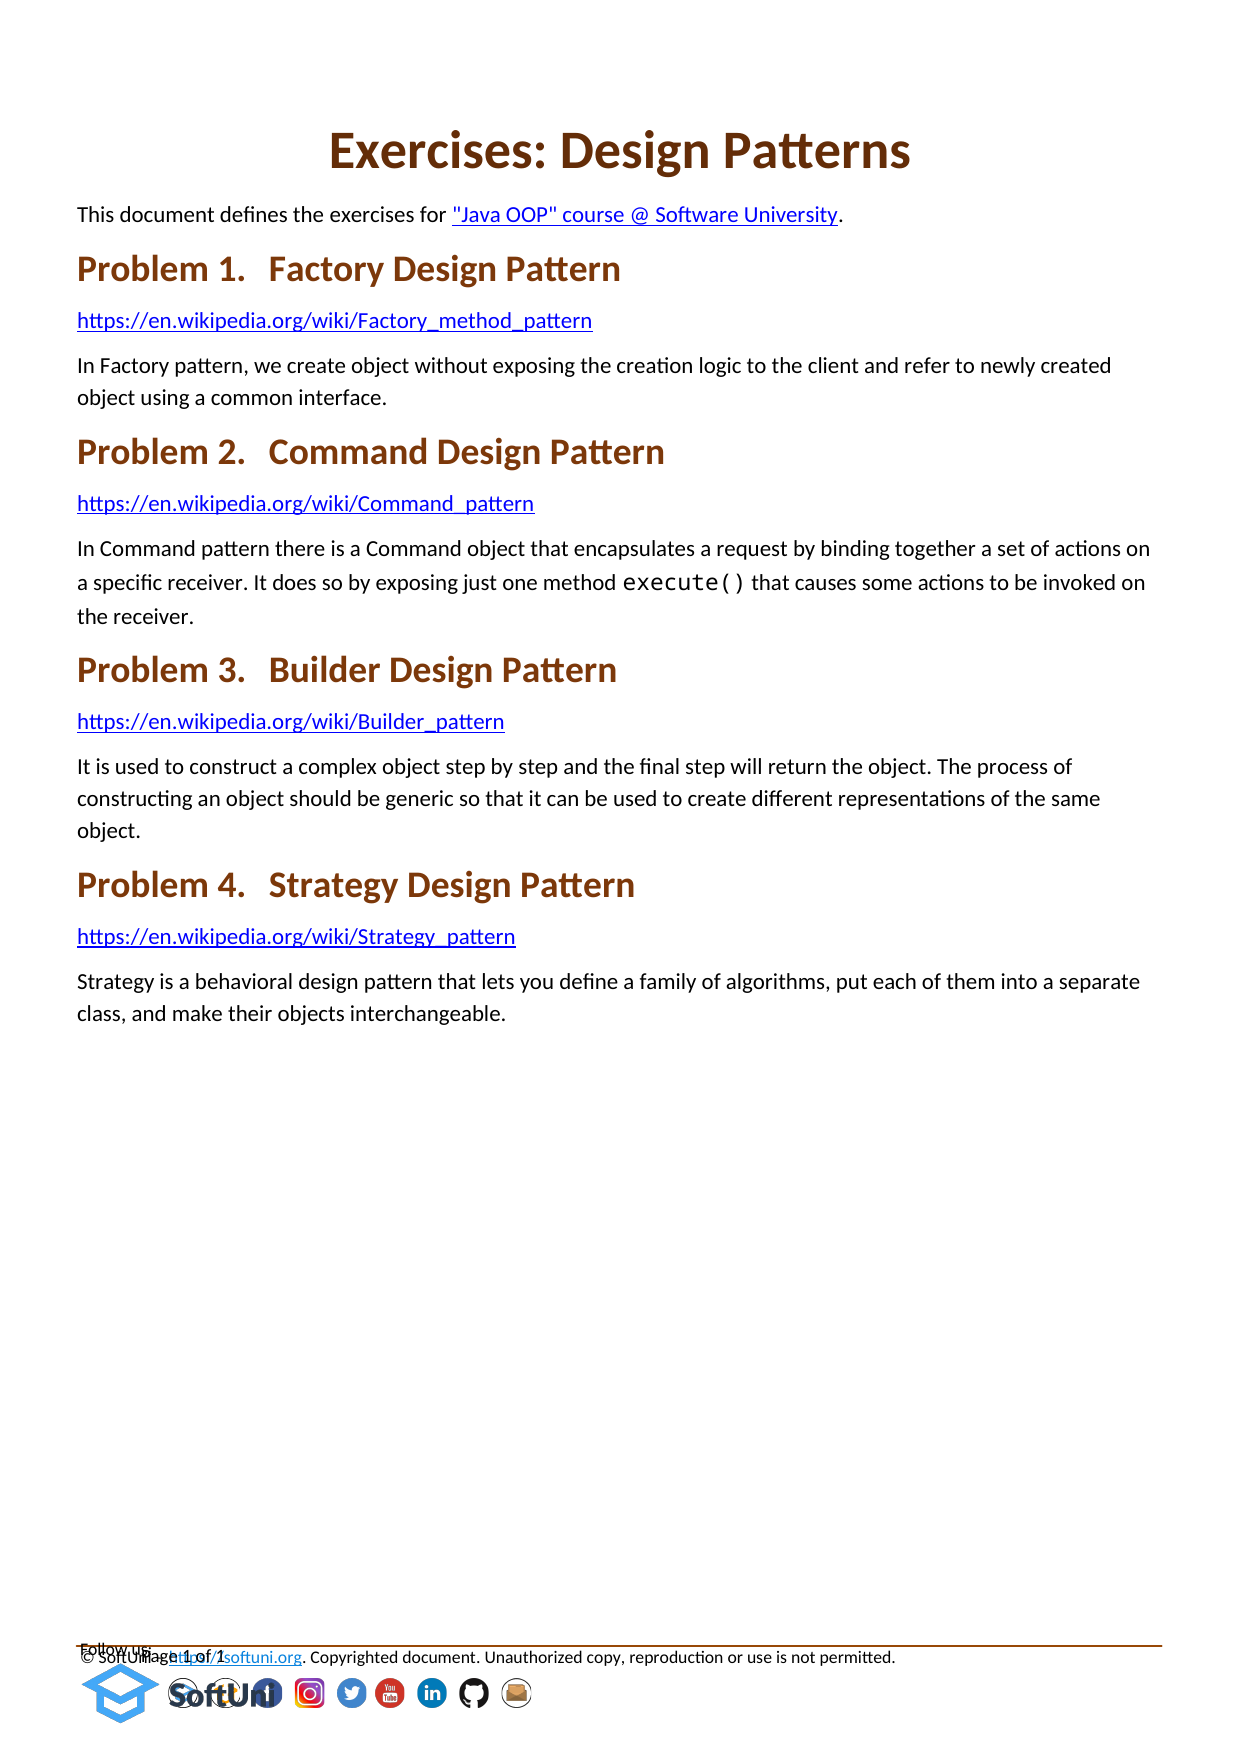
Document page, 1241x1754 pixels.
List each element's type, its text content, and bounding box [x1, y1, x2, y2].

picture [375, 1678, 405, 1708]
subtitle Factory Design Pattern [77, 245, 1163, 291]
picture [417, 1699, 426, 1708]
subtitle Strategy Design Pattern [77, 861, 1163, 907]
picture [417, 1678, 426, 1687]
text In Command pattern there is a Command object that encapsulates a request by binding together a set of actions on a specific receiver. It does so by exposing just one method execute() that causes some actions to be invoked on the receiver. [77, 534, 1163, 630]
picture [75, 1658, 283, 1729]
text Strategy is a behavioral design pattern that lets you define a family of algorithms, put each of them into a separate class, and make their objects interchangeable. [77, 967, 1163, 1027]
text In Factory pattern, we create object without exposing the creation logic to the client and refer to newly created object using a common interface. [77, 351, 1163, 411]
picture [438, 1678, 447, 1687]
text https://en.wikipedia.org/wiki/Strategy_pattern [77, 922, 1163, 950]
picture [459, 1678, 489, 1708]
subtitle Builder Design Pattern [77, 646, 1163, 692]
picture [294, 1678, 325, 1708]
picture [438, 1699, 447, 1708]
picture [431, 1690, 440, 1700]
subtitle Exercises: Design Patterns [77, 116, 1163, 182]
picture [337, 1678, 367, 1708]
text https://en.wikipedia.org/wiki/Command_pattern [77, 489, 1163, 517]
text This document defines the exercises for "Java OOP" course @ Software University. [77, 201, 1163, 229]
text https://en.wikipedia.org/wiki/Builder_pattern [77, 707, 1163, 736]
subtitle Command Design Pattern [77, 428, 1163, 474]
text https://en.wikipedia.org/wiki/Factory_method_pattern [77, 306, 1163, 334]
text It is used to construct a complex object step by step and the final step will return the object. The process of constructing an object should be generic so that it can be used to create different representations of the same object. [77, 752, 1163, 844]
picture [501, 1678, 532, 1708]
